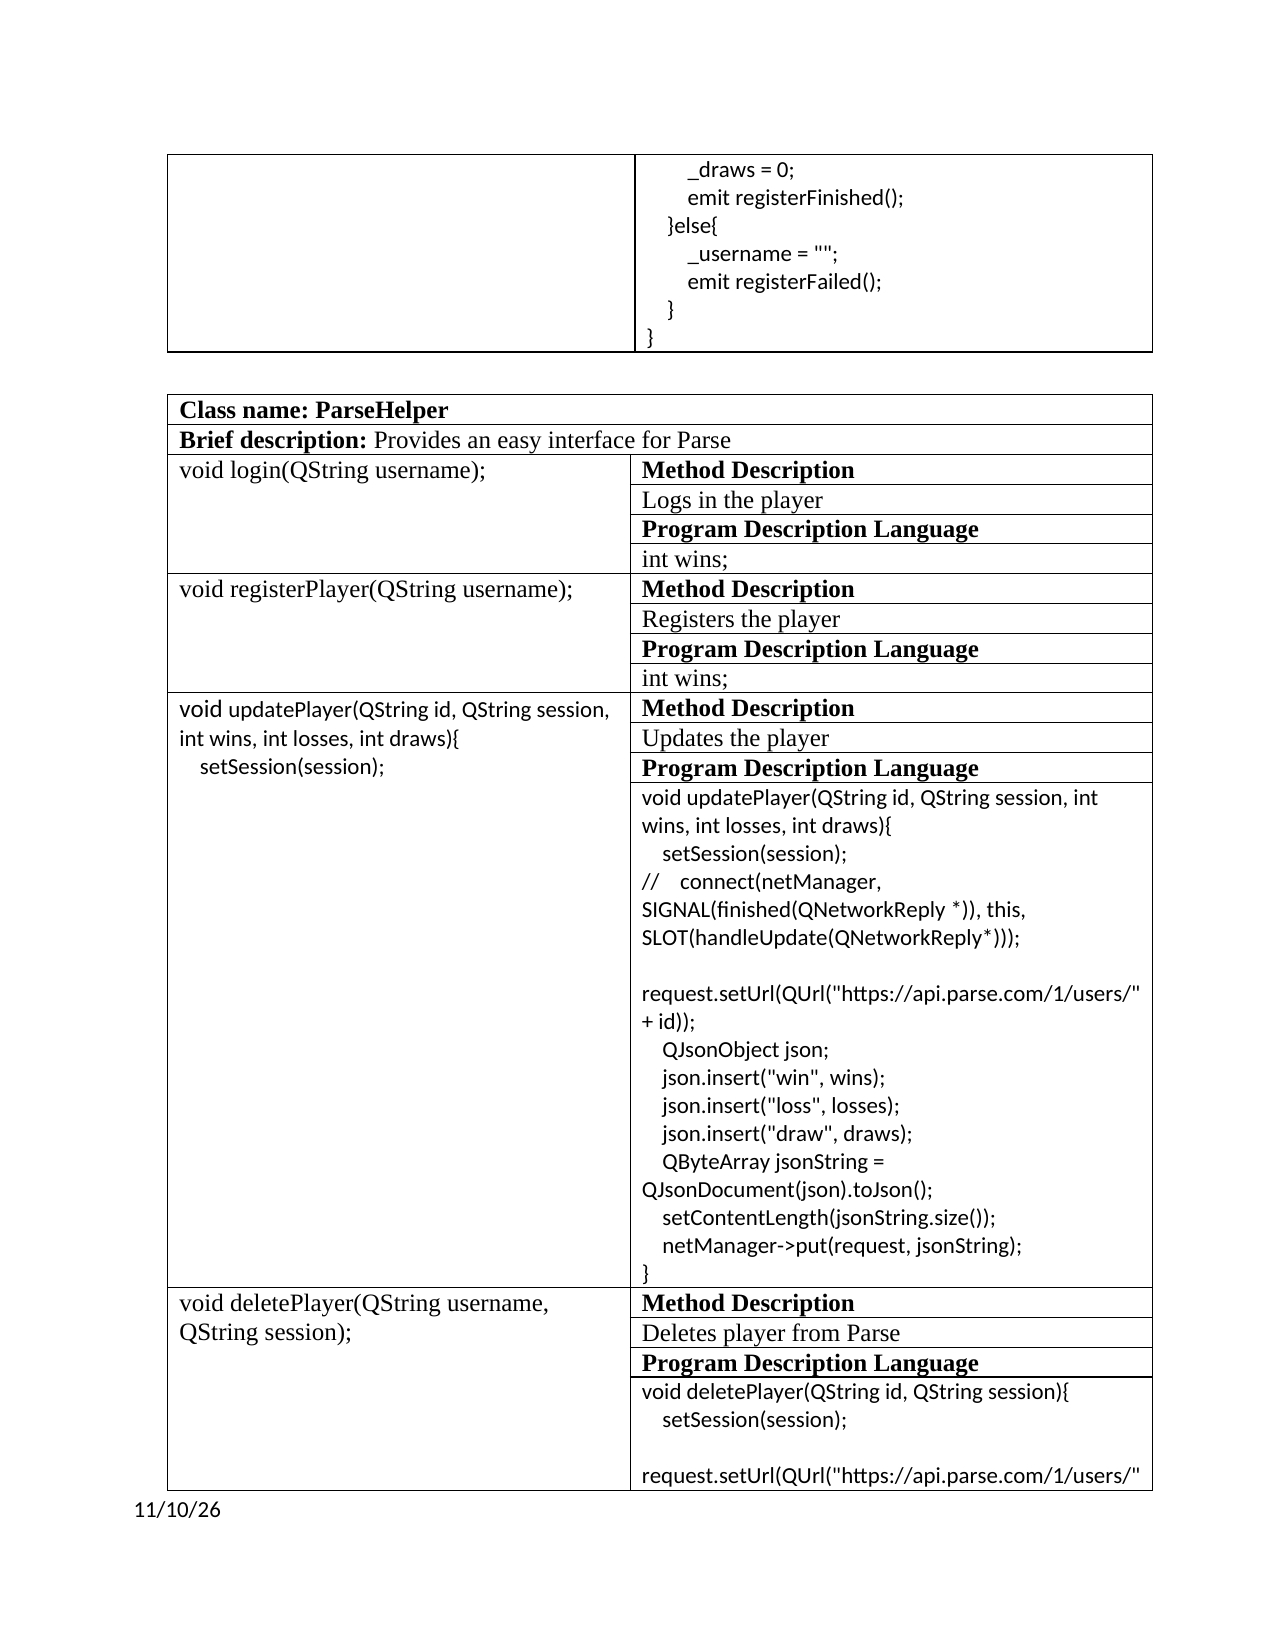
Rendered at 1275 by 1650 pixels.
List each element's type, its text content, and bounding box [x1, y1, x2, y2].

table_cell Logs in the player [631, 485, 1152, 513]
table_cell void login(QString username); [168, 455, 630, 573]
table_header Class name: ParseHelper [168, 395, 1152, 424]
table_cell Method Description [631, 455, 1152, 484]
table_cell int wins; [631, 544, 1152, 573]
table_cell void updatePlayer(QString id, QString session, int wins, int losses, int draws){ setSession(session); // connect(netManager, SIGNAL(finished(QNetworkReply *)), this, SLOT(handleUpdate(QNetworkReply*))); request.setUrl(QUrl("https://api.parse.com/1/users/" + id)); QJsonObject json; json.insert("win", wins); json.insert("loss", losses); json.insert("draw", draws); QByteArray jsonString = QJsonDocument(json).toJson(); setContentLength(jsonString.size()); netManager->put(request, jsonString); } [631, 783, 1152, 1287]
table_cell void updatePlayer(QString id, QString session, int wins, int losses, int draws){ setSession(session); [168, 693, 630, 1287]
table_cell Deletes player from Parse [631, 1318, 1152, 1347]
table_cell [631, 1378, 1152, 1489]
table_cell int wins; [631, 664, 1152, 692]
table_cell Registers the player [631, 604, 1152, 633]
table_cell void registerPlayer(QString username); [168, 574, 630, 692]
table_cell void deletePlayer(QString username, QString session); [168, 1288, 630, 1489]
table_cell Brief description: Provides an easy interface for Parse [168, 425, 1152, 454]
table_cell Method Description [631, 1288, 1152, 1317]
table_cell Program Description Language [631, 634, 1152, 662]
table_cell Method Description [631, 693, 1152, 722]
table_cell Updates the player [631, 723, 1152, 752]
table_cell Program Description Language [631, 753, 1152, 782]
table_cell Program Description Language [631, 1348, 1152, 1376]
table_cell Method Description [631, 574, 1152, 603]
table_cell Program Description Language [631, 515, 1152, 543]
